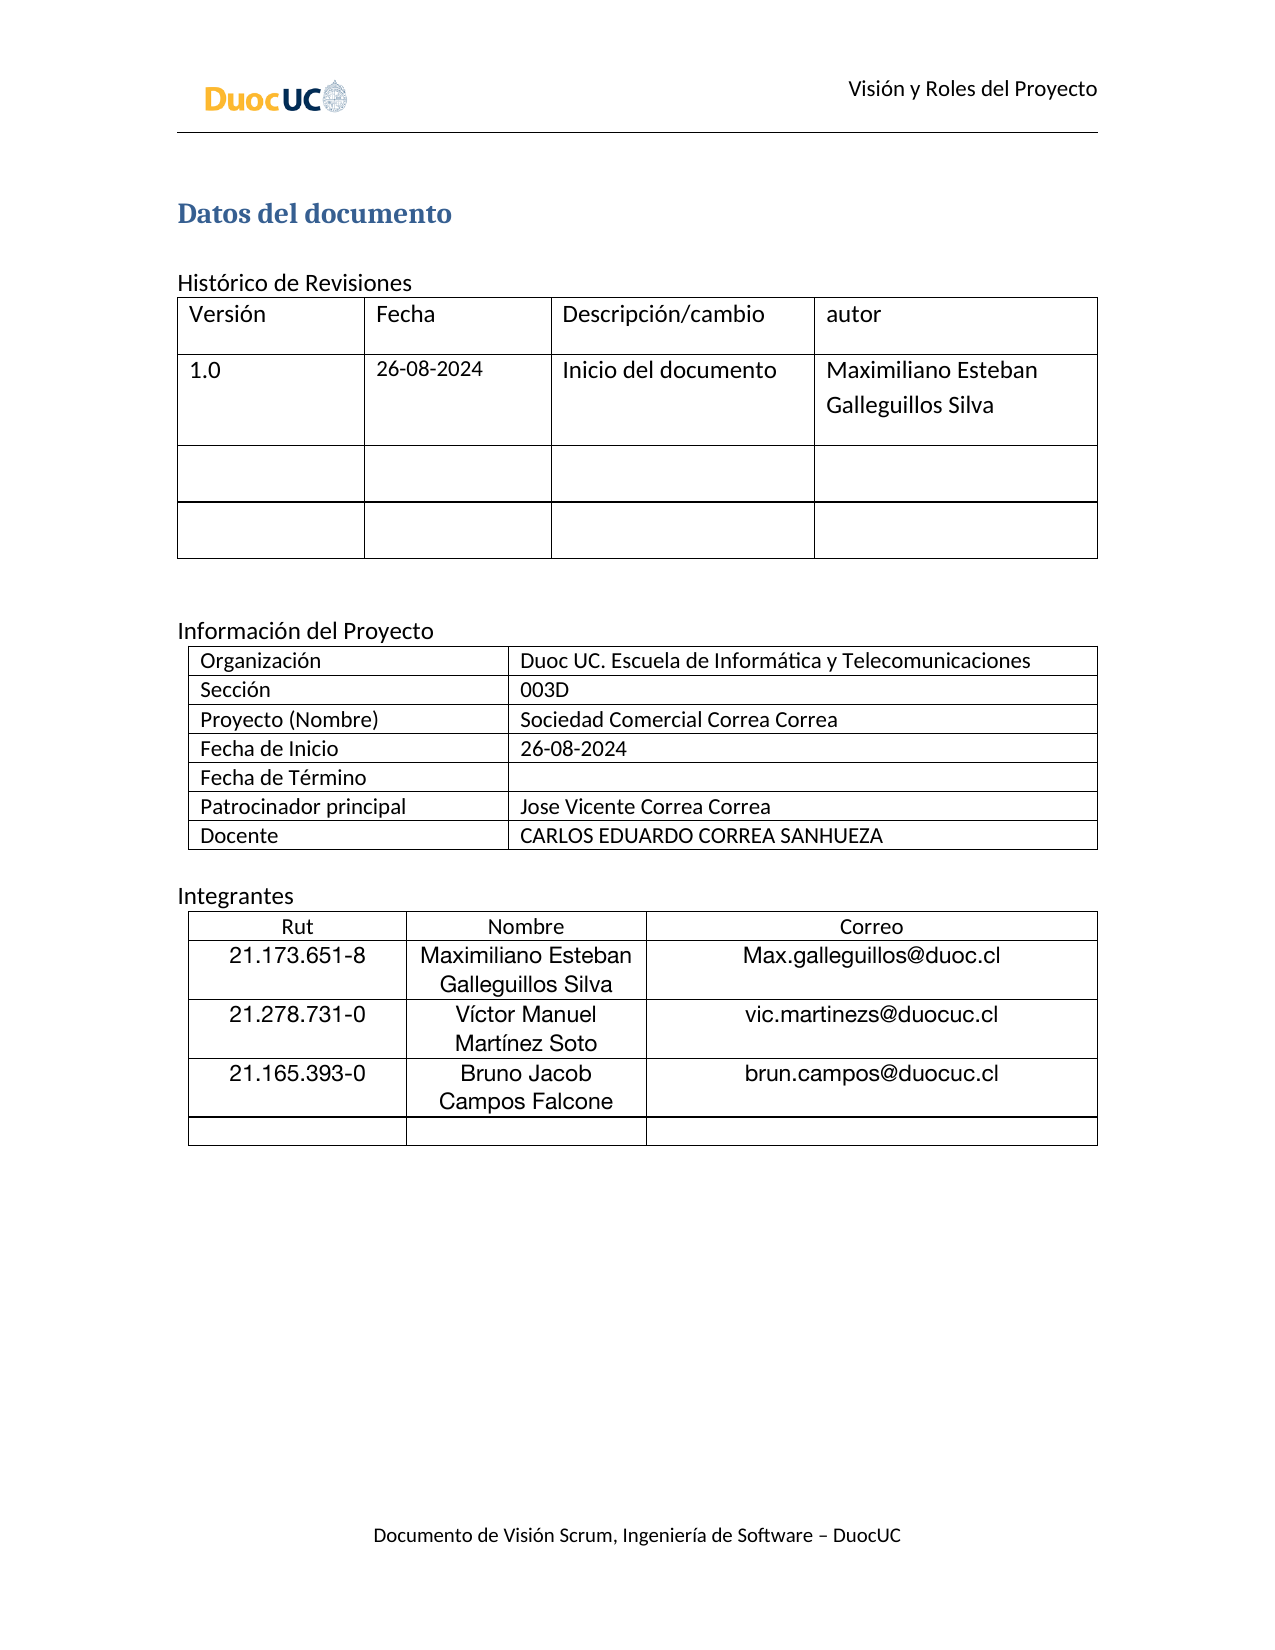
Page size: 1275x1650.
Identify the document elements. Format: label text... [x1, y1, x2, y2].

table_cell [552, 503, 814, 558]
table_cell Bruno Jacob Campos Falcone [407, 1059, 646, 1116]
table_cell Víctor Manuel Martínez Soto [407, 1000, 646, 1058]
table_cell Sección [189, 676, 508, 704]
table_header Descripción/cambio [552, 298, 814, 353]
table_cell 21.278.731-0 [189, 1000, 406, 1058]
table_cell 26-08-2024 [509, 734, 1097, 762]
table_cell Patrocinador principal [189, 792, 508, 820]
table_cell [189, 1118, 406, 1145]
table_cell [365, 446, 551, 501]
table_header Organización [189, 647, 508, 674]
table_cell brun.campos@duocuc.cl [647, 1059, 1097, 1116]
table_cell 21.165.393-0 [189, 1059, 406, 1116]
table_cell [552, 446, 814, 501]
table_cell 21.173.651-8 [189, 941, 406, 999]
table_cell [407, 1118, 646, 1145]
table_cell Sociedad Comercial Correa Correa [509, 705, 1097, 733]
table_cell Proyecto (Nombre) [189, 705, 508, 733]
table_cell Fecha de Término [189, 763, 508, 791]
table_header Versión [178, 298, 364, 353]
table_header Rut [189, 912, 406, 940]
table_cell [178, 446, 364, 501]
table_header Correo [647, 912, 1097, 940]
table_header Fecha [365, 298, 551, 353]
table_cell [647, 1118, 1097, 1145]
table_cell vic.martinezs@duocuc.cl [647, 1000, 1097, 1058]
text Integrantes [177, 881, 1098, 911]
table_cell Docente [189, 821, 508, 849]
table_cell 1.0 [178, 355, 364, 445]
table_cell Maximiliano Esteban Galleguillos Silva [815, 355, 1097, 445]
table_cell 003D [509, 676, 1097, 704]
table_cell Jose Vicente Correa Correa [509, 792, 1097, 820]
table_cell 26-08-2024 [365, 355, 551, 445]
table_header autor [815, 298, 1097, 353]
table_cell Maximiliano Esteban Galleguillos Silva [407, 941, 646, 999]
table_cell Inicio del documento [552, 355, 814, 445]
table_cell [509, 763, 1097, 791]
table_cell Max.galleguillos@duoc.cl [647, 941, 1097, 999]
table_cell [815, 446, 1097, 501]
subtitle Datos del documento [177, 198, 1098, 231]
table_header Nombre [407, 912, 646, 940]
text Histórico de Revisiones [177, 267, 1098, 297]
table_header Duoc UC. Escuela de Informática y Telecomunicaciones [509, 647, 1097, 674]
picture [198, 76, 352, 115]
table_cell [815, 503, 1097, 558]
table_cell [365, 503, 551, 558]
table_cell [178, 503, 364, 558]
text Información del Proyecto [177, 615, 1098, 646]
table_cell CARLOS EDUARDO CORREA SANHUEZA [509, 821, 1097, 849]
table_cell Fecha de Inicio [189, 734, 508, 762]
